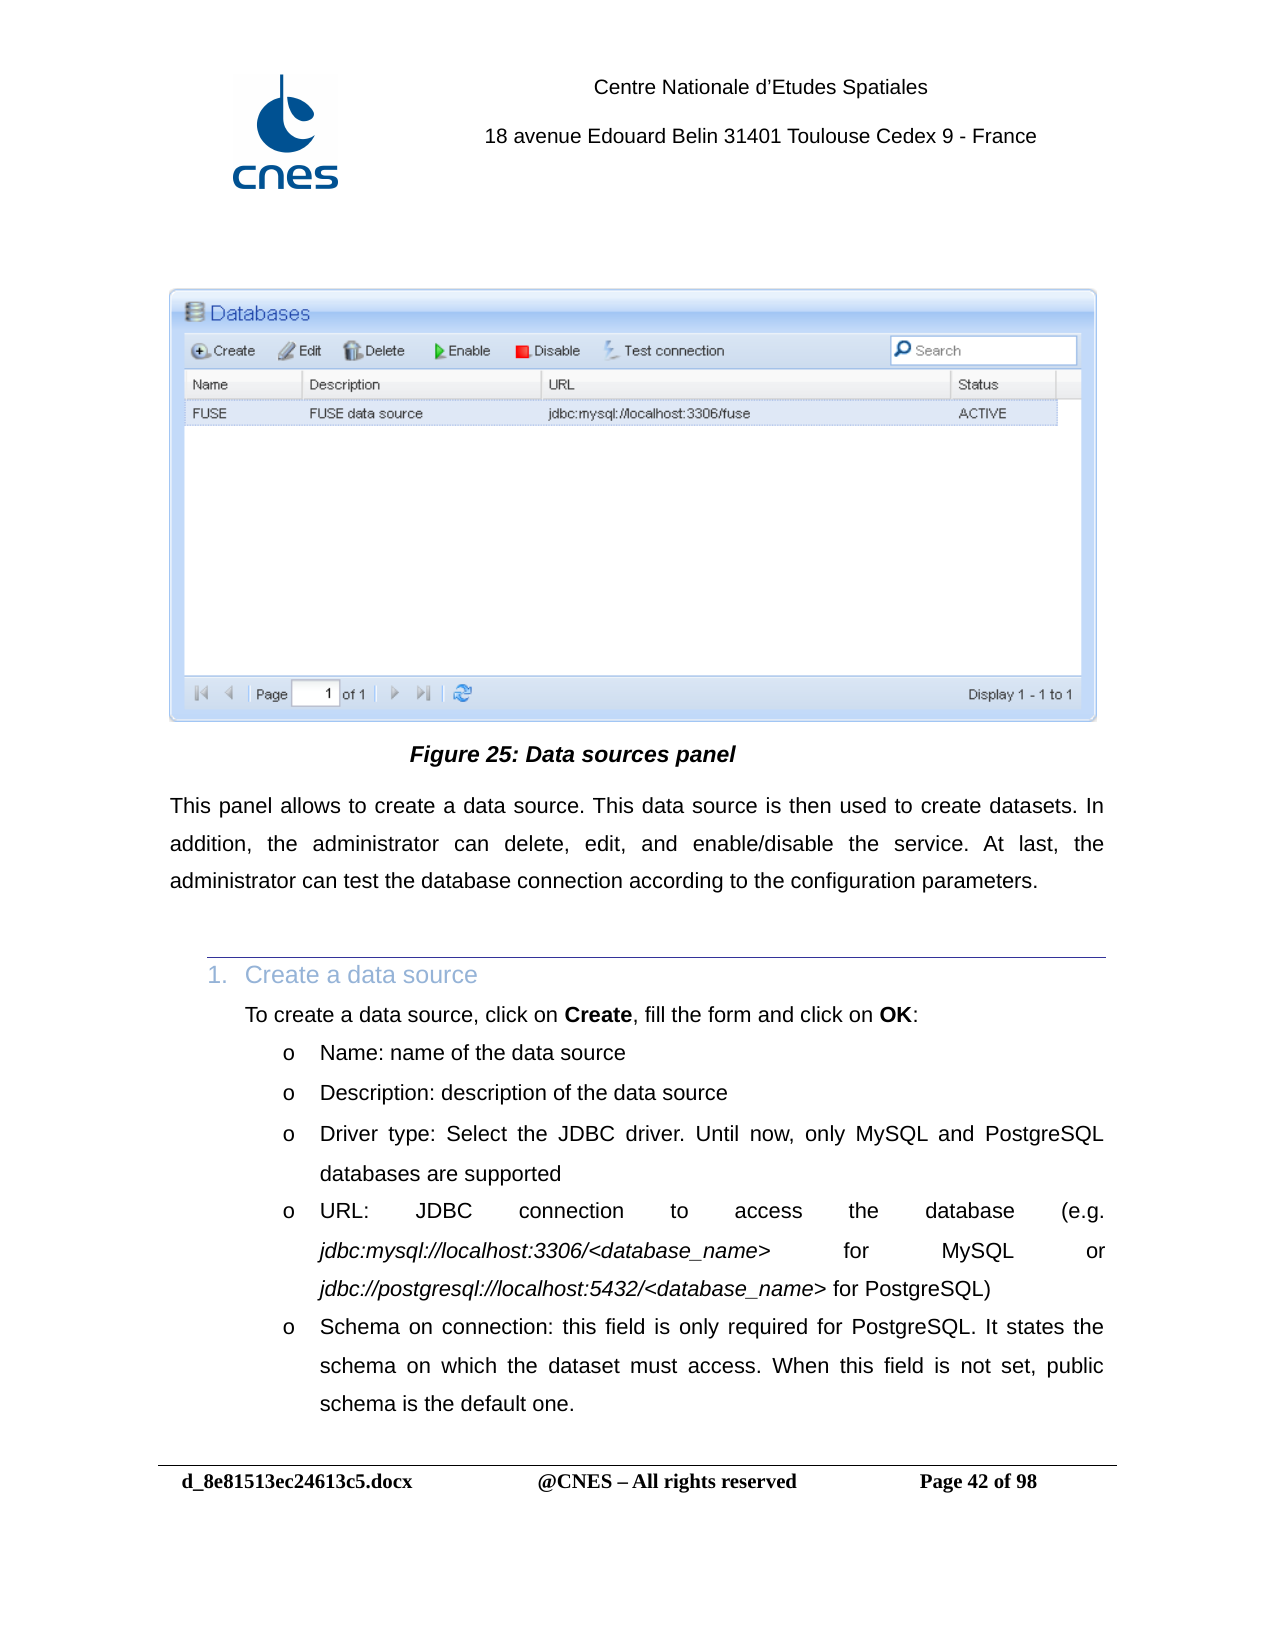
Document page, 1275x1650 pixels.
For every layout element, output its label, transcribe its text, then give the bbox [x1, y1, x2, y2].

text This panel allows to create a data source. This data source is then used to create datasets. In addition, the administrator can delete, edit, and enable/disable the service. At last, the administrator can test the database connection according to the configuration parameters. [169, 793, 1106, 893]
list URL: JDBC connection to access the database (e.g. jdbc:mysql://localhost:3306/<database_name> for MySQL or jdbc://postgresql://localhost:5432/<database_name> for PostgreSQL) [282, 1198, 1106, 1301]
picture [169, 288, 1097, 722]
text To create a data source, click on Create, fill the form and click on OK: [244, 1002, 1106, 1027]
subtitle Create a data source [207, 958, 1106, 989]
picture [233, 74, 338, 189]
list Description: description of the data source [282, 1080, 1106, 1107]
list Driver type: Select the JDBC driver. Until now, only MySQL and PostgreSQL databases are supported [282, 1121, 1106, 1186]
list Schema on connection: this field is only required for PostgreSQL. It states the schema on which the dataset must access. When this field is not set, public schema is the default one. [282, 1313, 1106, 1416]
list Name: name of the data source [282, 1039, 1106, 1067]
